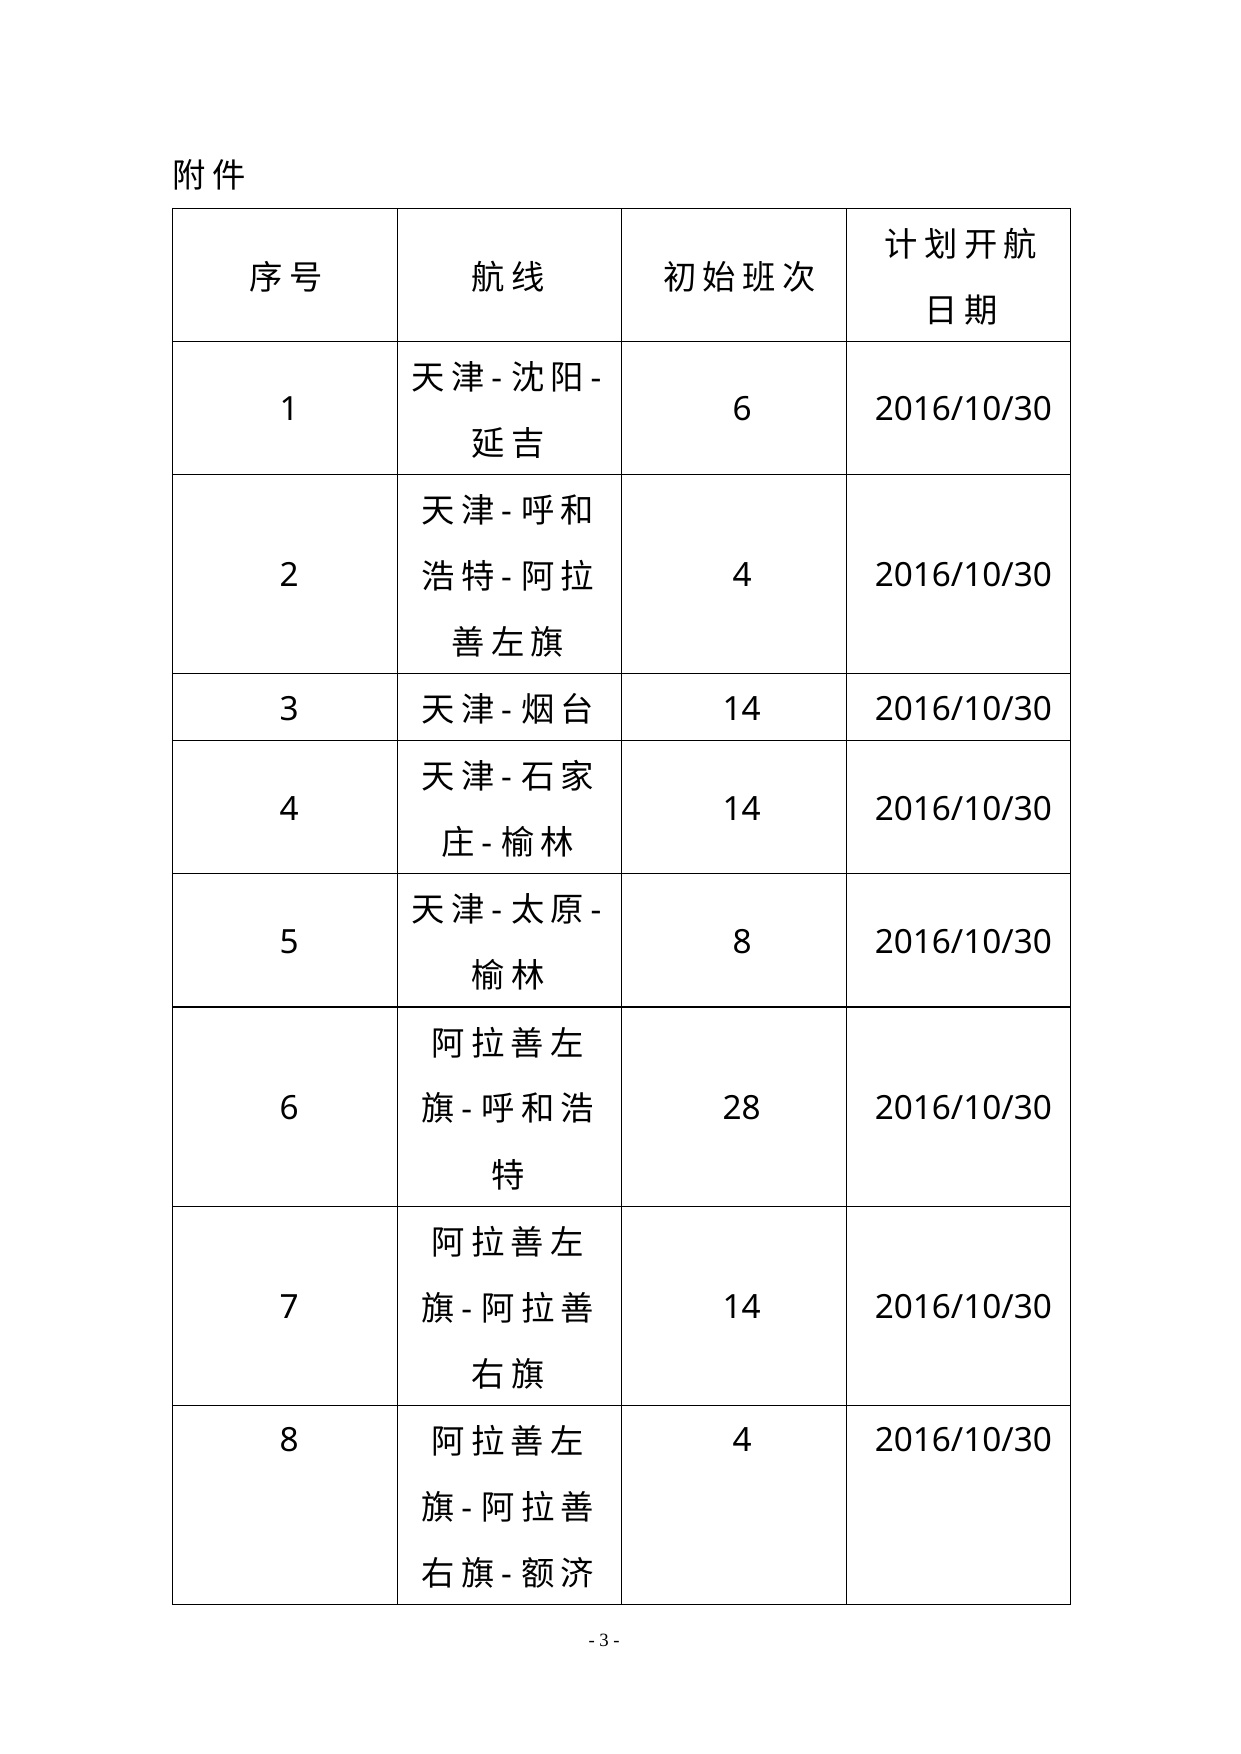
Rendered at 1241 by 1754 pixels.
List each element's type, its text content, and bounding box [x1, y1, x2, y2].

table_cell 阿拉善左旗-阿拉善右旗-额济纳旗 [398, 1406, 621, 1604]
table_header 序号 [173, 209, 397, 341]
table_cell 2 [173, 475, 397, 673]
text 附件 [172, 139, 1068, 206]
table_cell 2016/10/30 [847, 874, 1070, 1006]
table_header 初始班次 [622, 209, 846, 341]
table_cell 阿拉善左旗-阿拉善右旗 [398, 1207, 621, 1405]
table_cell 2016/10/30 [847, 1406, 1070, 1604]
table_cell 2016/10/30 [847, 1207, 1070, 1405]
table_cell 4 [173, 741, 397, 873]
table_cell 14 [622, 741, 846, 873]
table_cell 2016/10/30 [847, 741, 1070, 873]
table_cell 天津-石家庄-榆林 [398, 741, 621, 873]
table_cell 2016/10/30 [847, 342, 1070, 474]
table_header 航线 [398, 209, 621, 341]
table_cell 8 [173, 1406, 397, 1604]
table_cell 6 [622, 342, 846, 474]
table_cell 天津-呼和浩特-阿拉善左旗 [398, 475, 621, 673]
table_cell 5 [173, 874, 397, 1006]
table_header 计划开航日期 [847, 209, 1070, 341]
table_cell 阿拉善左旗-呼和浩特 [398, 1008, 621, 1206]
table_cell 2016/10/30 [847, 1008, 1070, 1206]
table_cell 天津-烟台 [398, 674, 621, 740]
table_cell 天津-太原-榆林 [398, 874, 621, 1006]
table_cell 天津-沈阳-延吉 [398, 342, 621, 474]
table_cell 3 [173, 674, 397, 740]
table_cell 4 [622, 1406, 846, 1604]
table_cell 2016/10/30 [847, 475, 1070, 673]
table_cell 6 [173, 1008, 397, 1206]
table_cell 8 [622, 874, 846, 1006]
table_cell 1 [173, 342, 397, 474]
table_cell 14 [622, 674, 846, 740]
table_cell 28 [622, 1008, 846, 1206]
table_cell 7 [173, 1207, 397, 1405]
table_cell 4 [622, 475, 846, 673]
table_cell 2016/10/30 [847, 674, 1070, 740]
table_cell 14 [622, 1207, 846, 1405]
